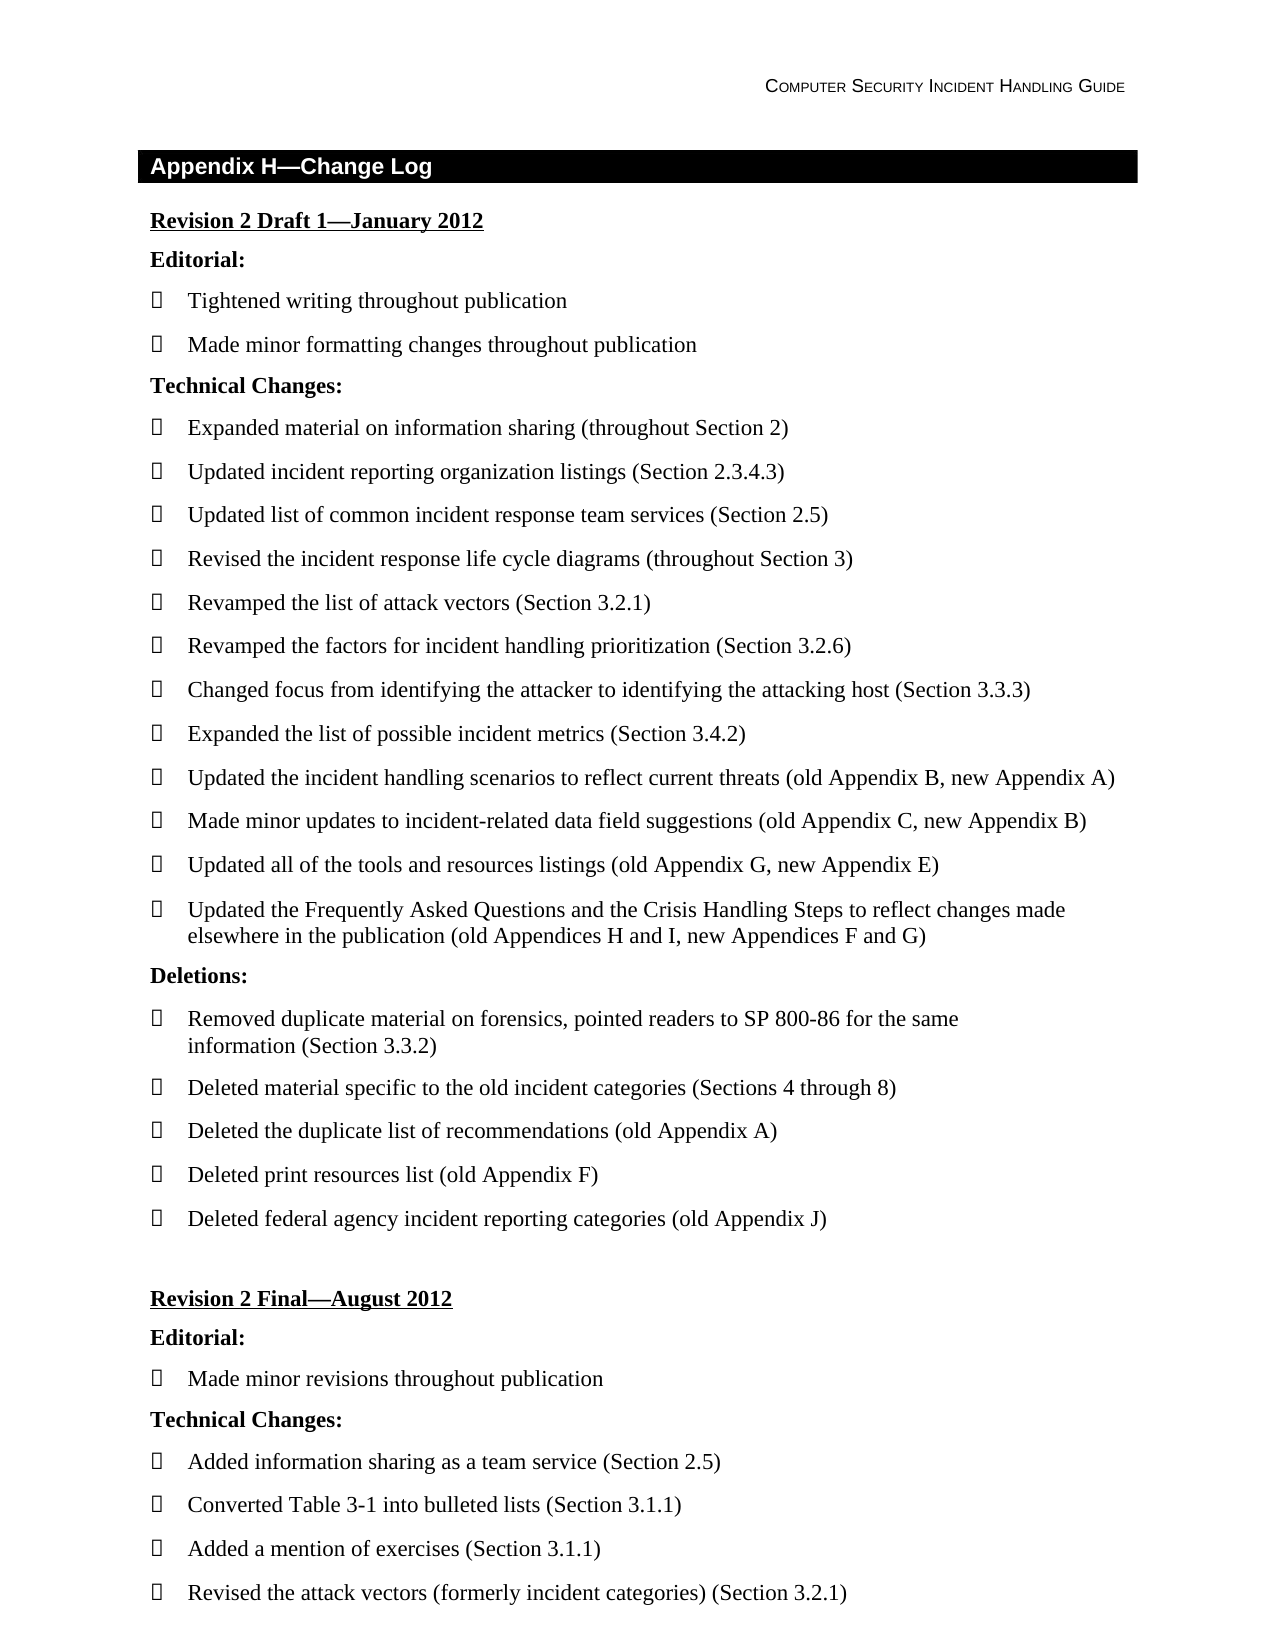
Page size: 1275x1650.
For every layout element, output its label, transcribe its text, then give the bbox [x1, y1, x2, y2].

list Removed duplicate material on forensics, pointed readers to SP 800-86 for the same information (Section 3.3.2) [150, 1002, 1073, 1058]
list Deleted material specific to the old incident categories (Sections 4 through 8) [150, 1071, 1125, 1102]
list Made minor formatting changes throughout publication [150, 328, 1125, 359]
text Appendix H—Change Log [150, 153, 1125, 179]
list Converted Table 3-1 into bulleted lists (Section 3.1.1) [150, 1488, 1125, 1520]
list Deleted the duplicate list of recommendations (old Appendix A) [150, 1114, 1125, 1145]
list Updated list of common incident response team services (Section 2.5) [150, 498, 1125, 529]
list Changed focus from identifying the attacker to identifying the attacking host (Section 3.3.3) [150, 673, 1125, 704]
list Revised the attack vectors (formerly incident categories) (Section 3.2.1) [150, 1576, 1125, 1607]
list Expanded the list of possible incident metrics (Section 3.4.2) [150, 717, 1125, 748]
list Expanded material on information sharing (throughout Section 2) [150, 411, 1125, 442]
list Updated the incident handling scenarios to reflect current threats (old Appendix B, new Appendix A) [150, 761, 1125, 792]
text Editorial: [150, 1323, 1125, 1350]
list Added information sharing as a team service (Section 2.5) [150, 1445, 1125, 1476]
list Made minor updates to incident-related data field suggestions (old Appendix C, new Appendix B) [150, 804, 1125, 836]
list Deleted print resources list (old Appendix F) [150, 1158, 1125, 1189]
text Revision 2 Draft 1—January 2012 [150, 207, 1125, 234]
text Revision 2 Final—August 2012 [150, 1285, 1125, 1311]
list Revamped the list of attack vectors (Section 3.2.1) [150, 586, 1125, 617]
text Editorial: [150, 246, 1125, 273]
text Technical Changes: [150, 1406, 1125, 1433]
list Made minor revisions throughout publication [150, 1362, 1125, 1393]
text Technical Changes: [150, 372, 1125, 399]
list Revised the incident response life cycle diagrams (throughout Section 3) [150, 542, 1125, 573]
list Deleted federal agency incident reporting categories (old Appendix J) [150, 1202, 1125, 1233]
list Revamped the factors for incident handling prioritization (Section 3.2.6) [150, 629, 1125, 661]
list Tightened writing throughout publication [150, 284, 1125, 316]
list Added a mention of exercises (Section 3.1.1) [150, 1532, 1125, 1563]
list Updated the Frequently Asked Questions and the Crisis Handling Steps to reflect changes made elsewhere in the publication (old Appendices H and I, new Appendices F and G) [150, 893, 1067, 949]
text Deletions: [150, 962, 1125, 988]
list Updated all of the tools and resources listings (old Appendix G, new Appendix E) [150, 848, 1125, 879]
text COMPUTER SECURITY INCIDENT HANDLING GUIDE [150, 75, 1125, 96]
list Updated incident reporting organization listings (Section 2.3.4.3) [150, 454, 1125, 486]
picture [137, 150, 1138, 183]
